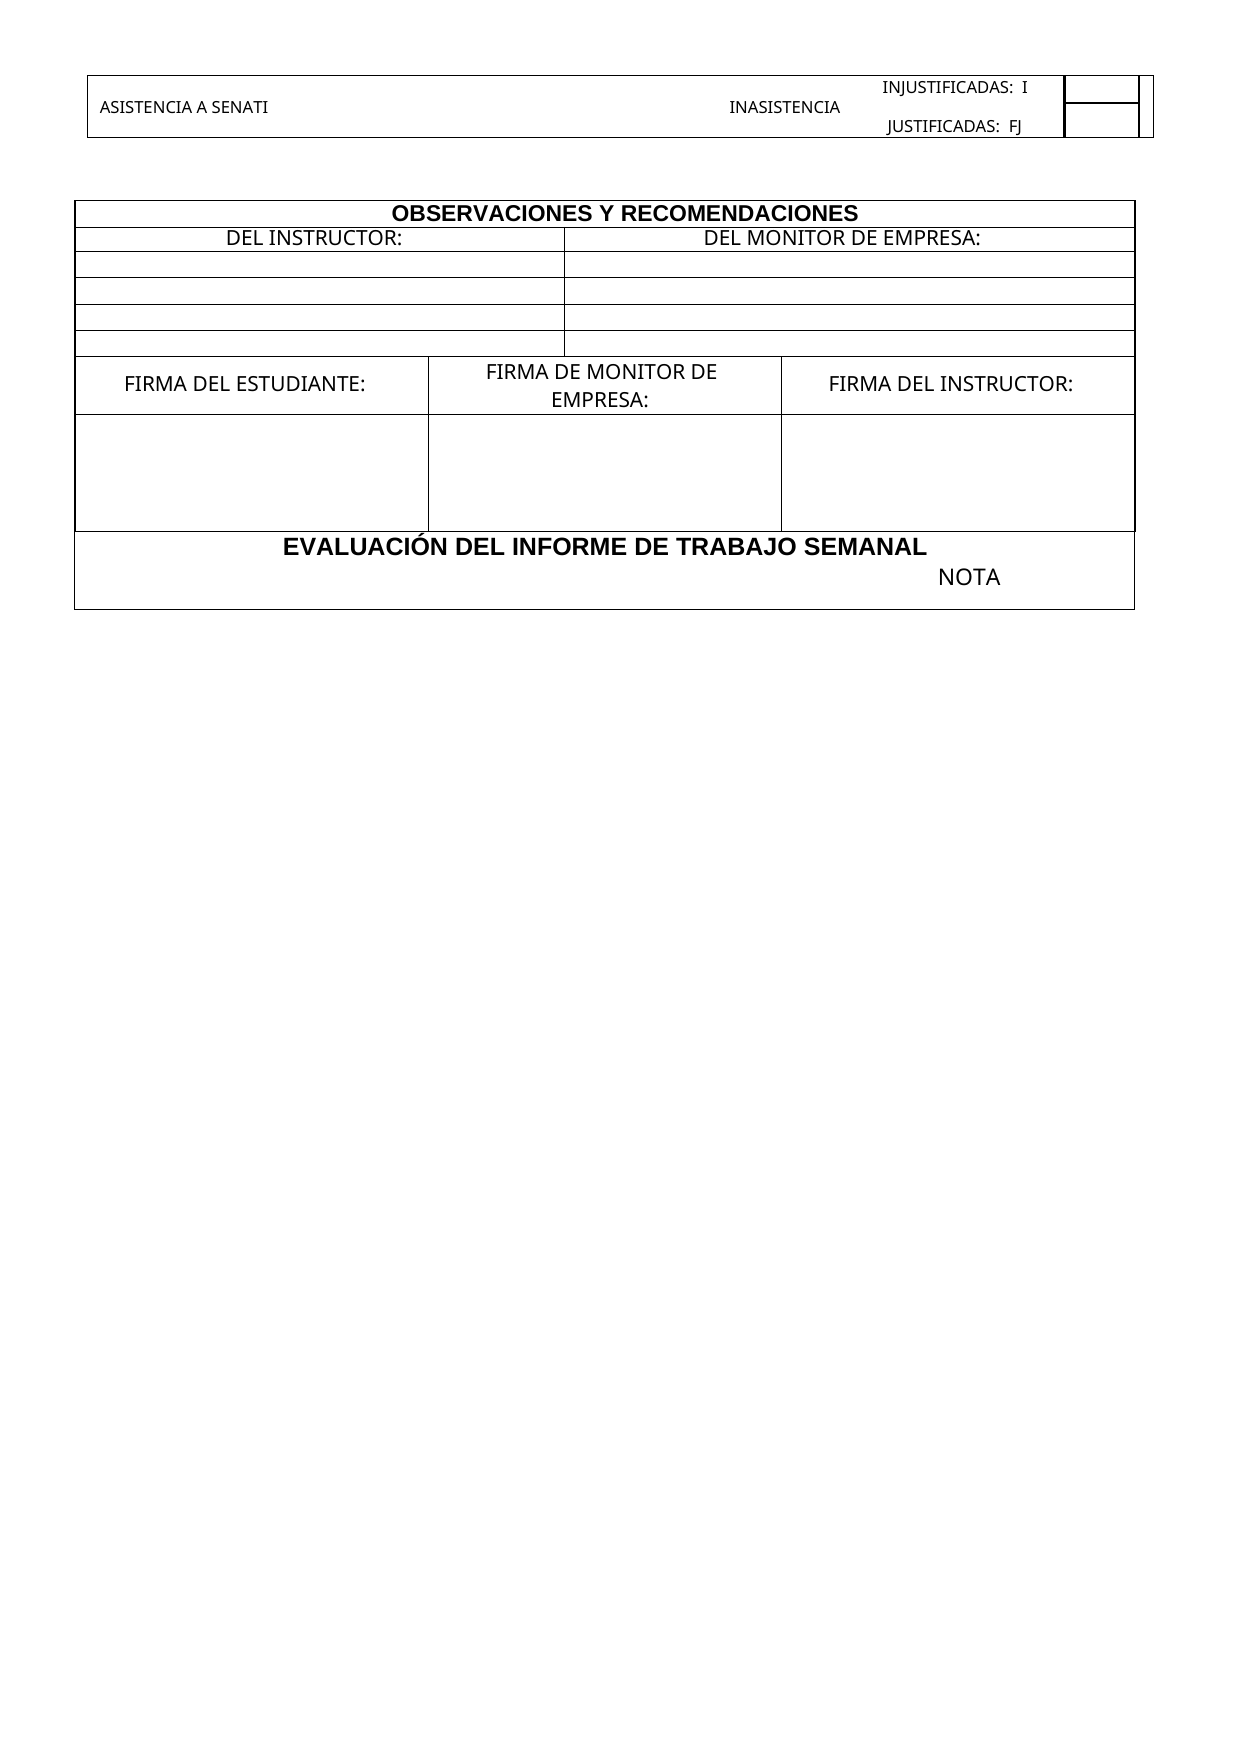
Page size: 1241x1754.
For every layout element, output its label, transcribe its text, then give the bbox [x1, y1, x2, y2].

table_header OBSERVACIONES Y RECOMENDACIONES [76, 201, 1134, 227]
table_cell [1140, 76, 1153, 102]
table_cell DEL MONITOR DE EMPRESA: [565, 228, 1134, 251]
table_cell FIRMA DEL ESTUDIANTE: [76, 357, 428, 414]
table_cell [565, 331, 1134, 356]
table_cell FIRMA DEL INSTRUCTOR: [782, 357, 1134, 414]
table_cell INJUSTIFICADAS: I ASISTENCIA A SENATI INASISTENCIA JUSTIFICADAS: FJ [88, 76, 1063, 137]
table_cell [1066, 104, 1138, 137]
table_cell [565, 252, 1134, 277]
table_cell [76, 415, 428, 531]
table_cell [429, 415, 781, 531]
table_cell [76, 331, 564, 356]
table_cell [76, 305, 564, 329]
table_cell [565, 278, 1134, 303]
table_cell FIRMA DE MONITOR DE EMPRESA: [429, 357, 781, 414]
table_cell [782, 415, 1134, 531]
table_cell [76, 252, 564, 277]
table_cell [1066, 76, 1138, 102]
table_cell DEL INSTRUCTOR: [76, 228, 564, 251]
table_cell [565, 305, 1134, 329]
table_cell [76, 278, 564, 303]
table_cell [1140, 102, 1153, 137]
